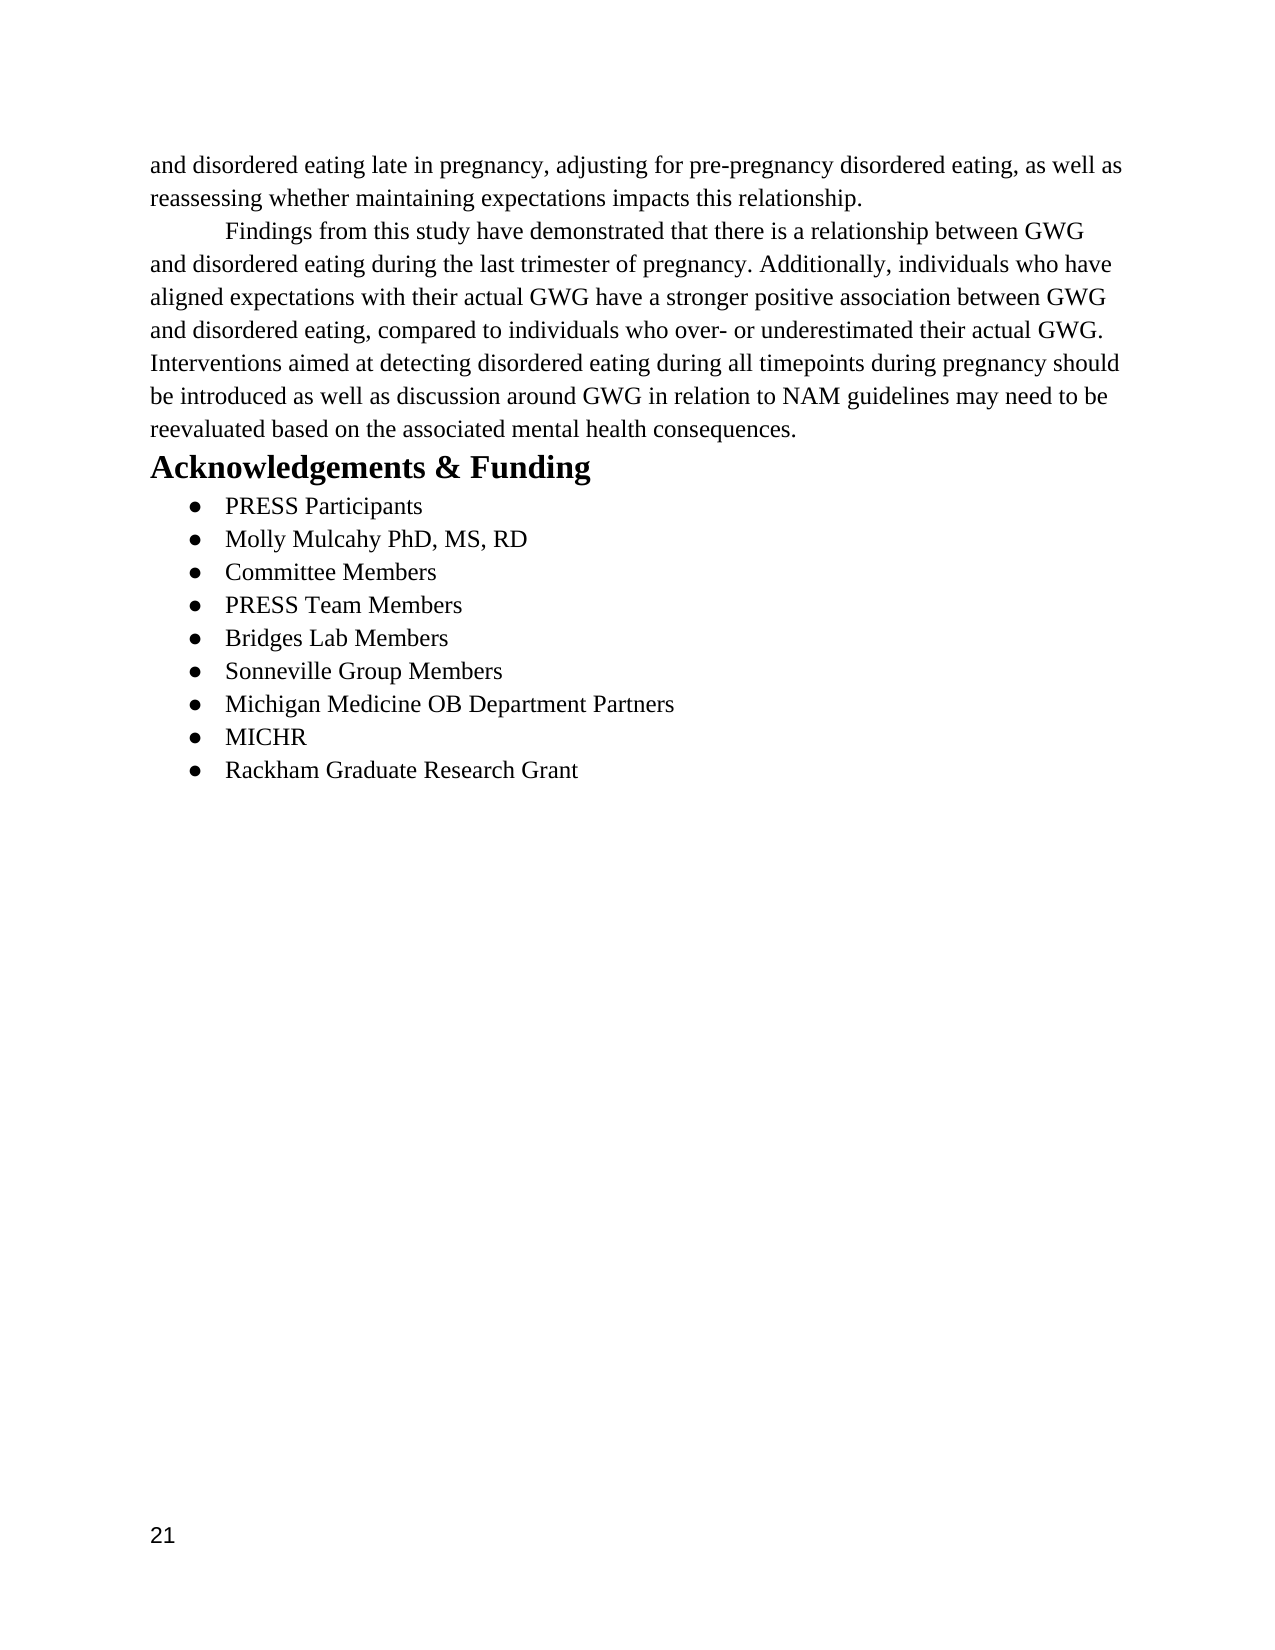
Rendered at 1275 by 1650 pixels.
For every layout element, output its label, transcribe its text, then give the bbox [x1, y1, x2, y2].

list MICHR [187, 722, 1125, 751]
list Rackham Graduate Research Grant [187, 755, 1125, 784]
list Committee Members [187, 557, 1125, 586]
text Findings from this study have demonstrated that there is a relationship between GWG and disordered eating during the last trimester of pregnancy. Additionally, individuals who have aligned expectations with their actual GWG have a stronger positive association between GWG and disordered eating, compared to individuals who over- or underestimated their actual GWG. Interventions aimed at detecting disordered eating during all timepoints during pregnancy should be introduced as well as discussion around GWG in relation to NAM guidelines may need to be reevaluated based on the associated mental health consequences. [150, 216, 1125, 443]
list Molly Mulcahy PhD, MS, RD [187, 524, 1125, 553]
text Acknowledgements & Funding [150, 447, 1125, 486]
list PRESS Team Members [187, 590, 1125, 619]
list Sonneville Group Members [187, 656, 1125, 685]
list Michigan Medicine OB Department Partners [187, 689, 1125, 718]
list Bridges Lab Members [187, 623, 1125, 652]
list PRESS Participants [187, 491, 1125, 520]
